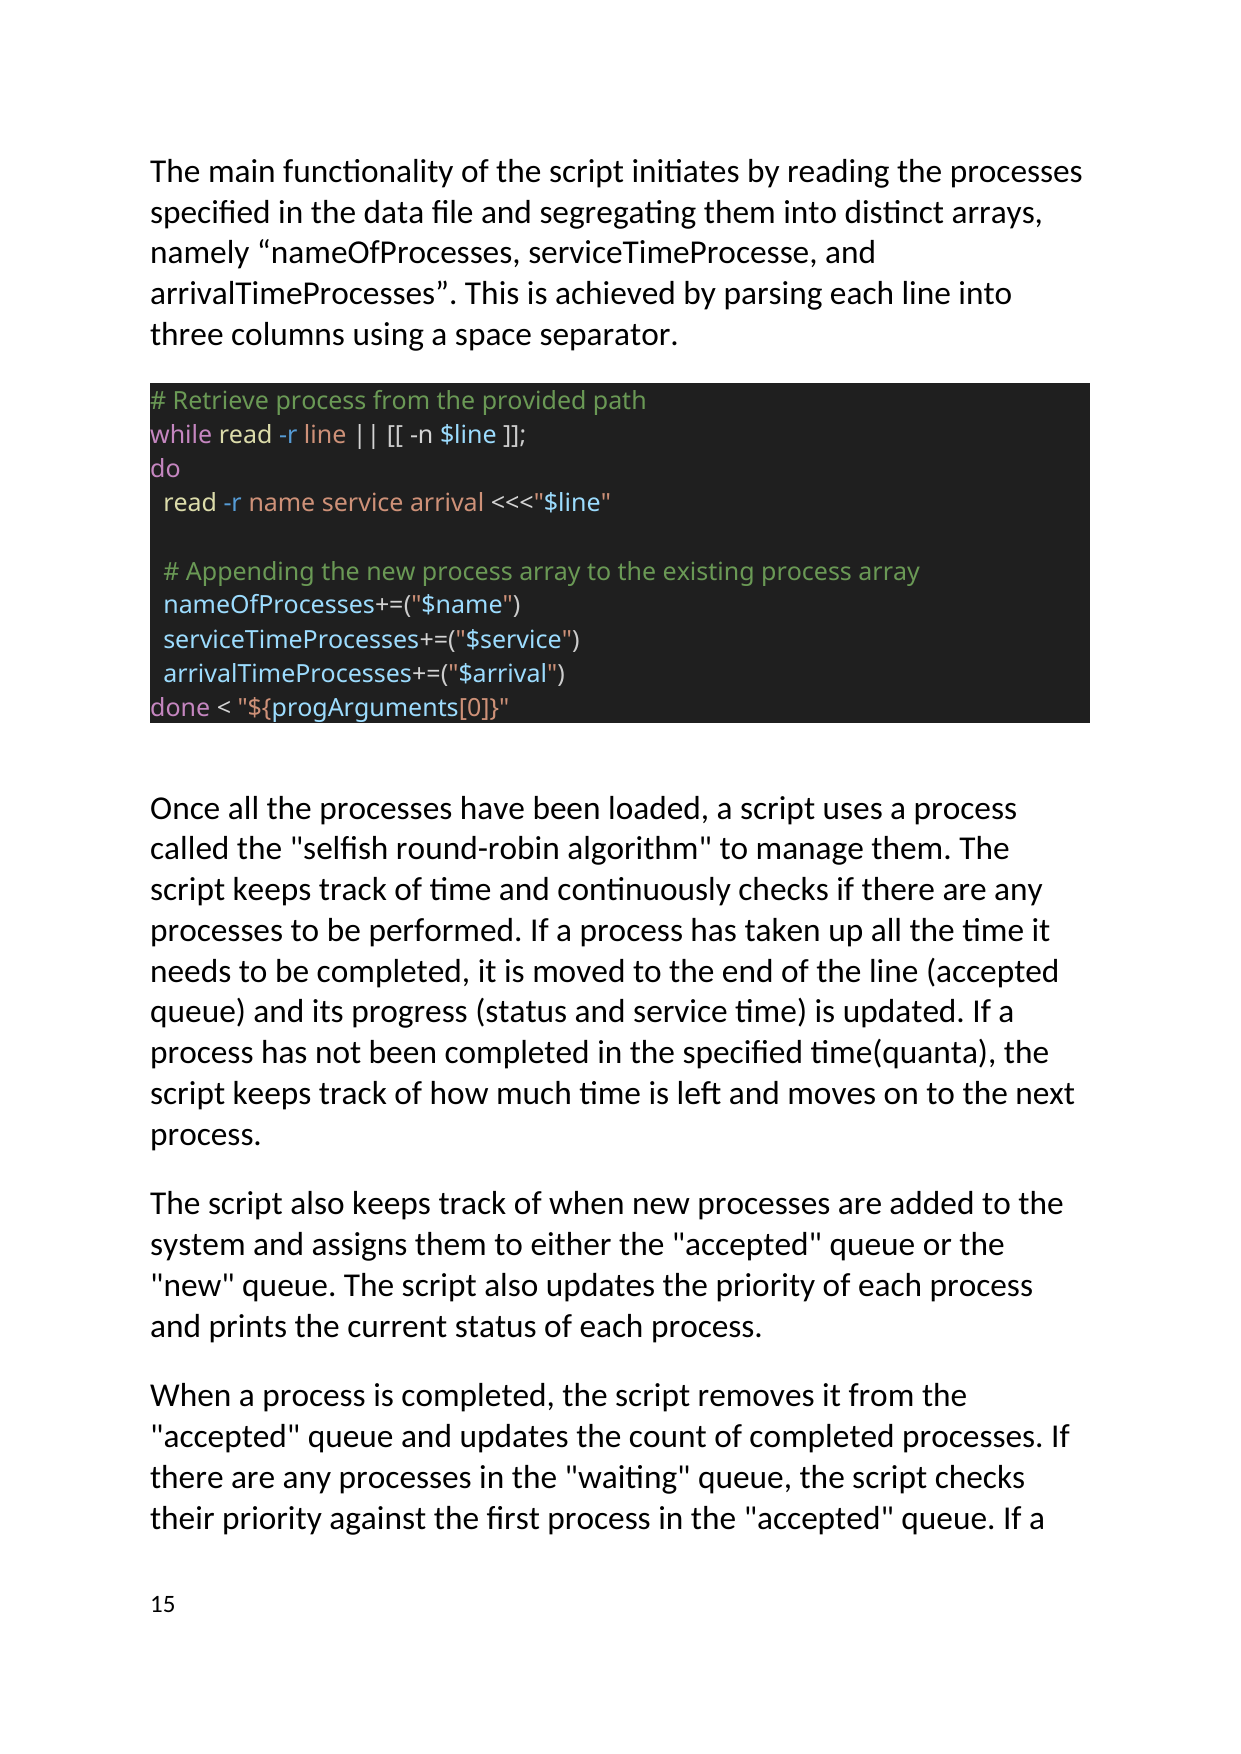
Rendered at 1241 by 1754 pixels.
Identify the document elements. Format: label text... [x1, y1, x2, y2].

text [150, 1374, 1090, 1537]
text The script also keeps track of when new processes are added to the system and assigns them to either the "accepted" queue or the "new" queue. The script also updates the priority of each process and prints the current status of each process. [150, 1182, 1090, 1345]
text # Retrieve process from the provided path [150, 383, 1090, 417]
text while read -r line || [[ -n $line ]]; [150, 417, 1090, 451]
text read -r name service arrival <<<"$line" [150, 485, 1090, 519]
text Once all the processes have been loaded, a script uses a process called the "selfish round-robin algorithm" to manage them. The script keeps track of time and continuously checks if there are any processes to be performed. If a process has taken up all the time it needs to be completed, it is moved to the end of the line (accepted queue) and its progress (status and service time) is updated. If a process has not been completed in the specified time(quanta), the script keeps track of how much time is left and moves on to the next process. [150, 787, 1090, 1153]
text serviceTimeProcesses+=("$service") [150, 621, 1090, 655]
text do [150, 451, 1090, 485]
text # Appending the new process array to the existing process array [150, 553, 1090, 587]
text nameOfProcesses+=("$name") [150, 587, 1090, 621]
text done < "${progArguments[0]}" [150, 689, 1090, 723]
text arrivalTimeProcesses+=("$arrival") [150, 655, 1090, 689]
text The main functionality of the script initiates by reading the processes specified in the data file and segregating them into distinct arrays, namely “nameOfProcesses, serviceTimeProcesse, and arrivalTimeProcesses”. This is achieved by parsing each line into three columns using a space separator. [150, 150, 1090, 354]
